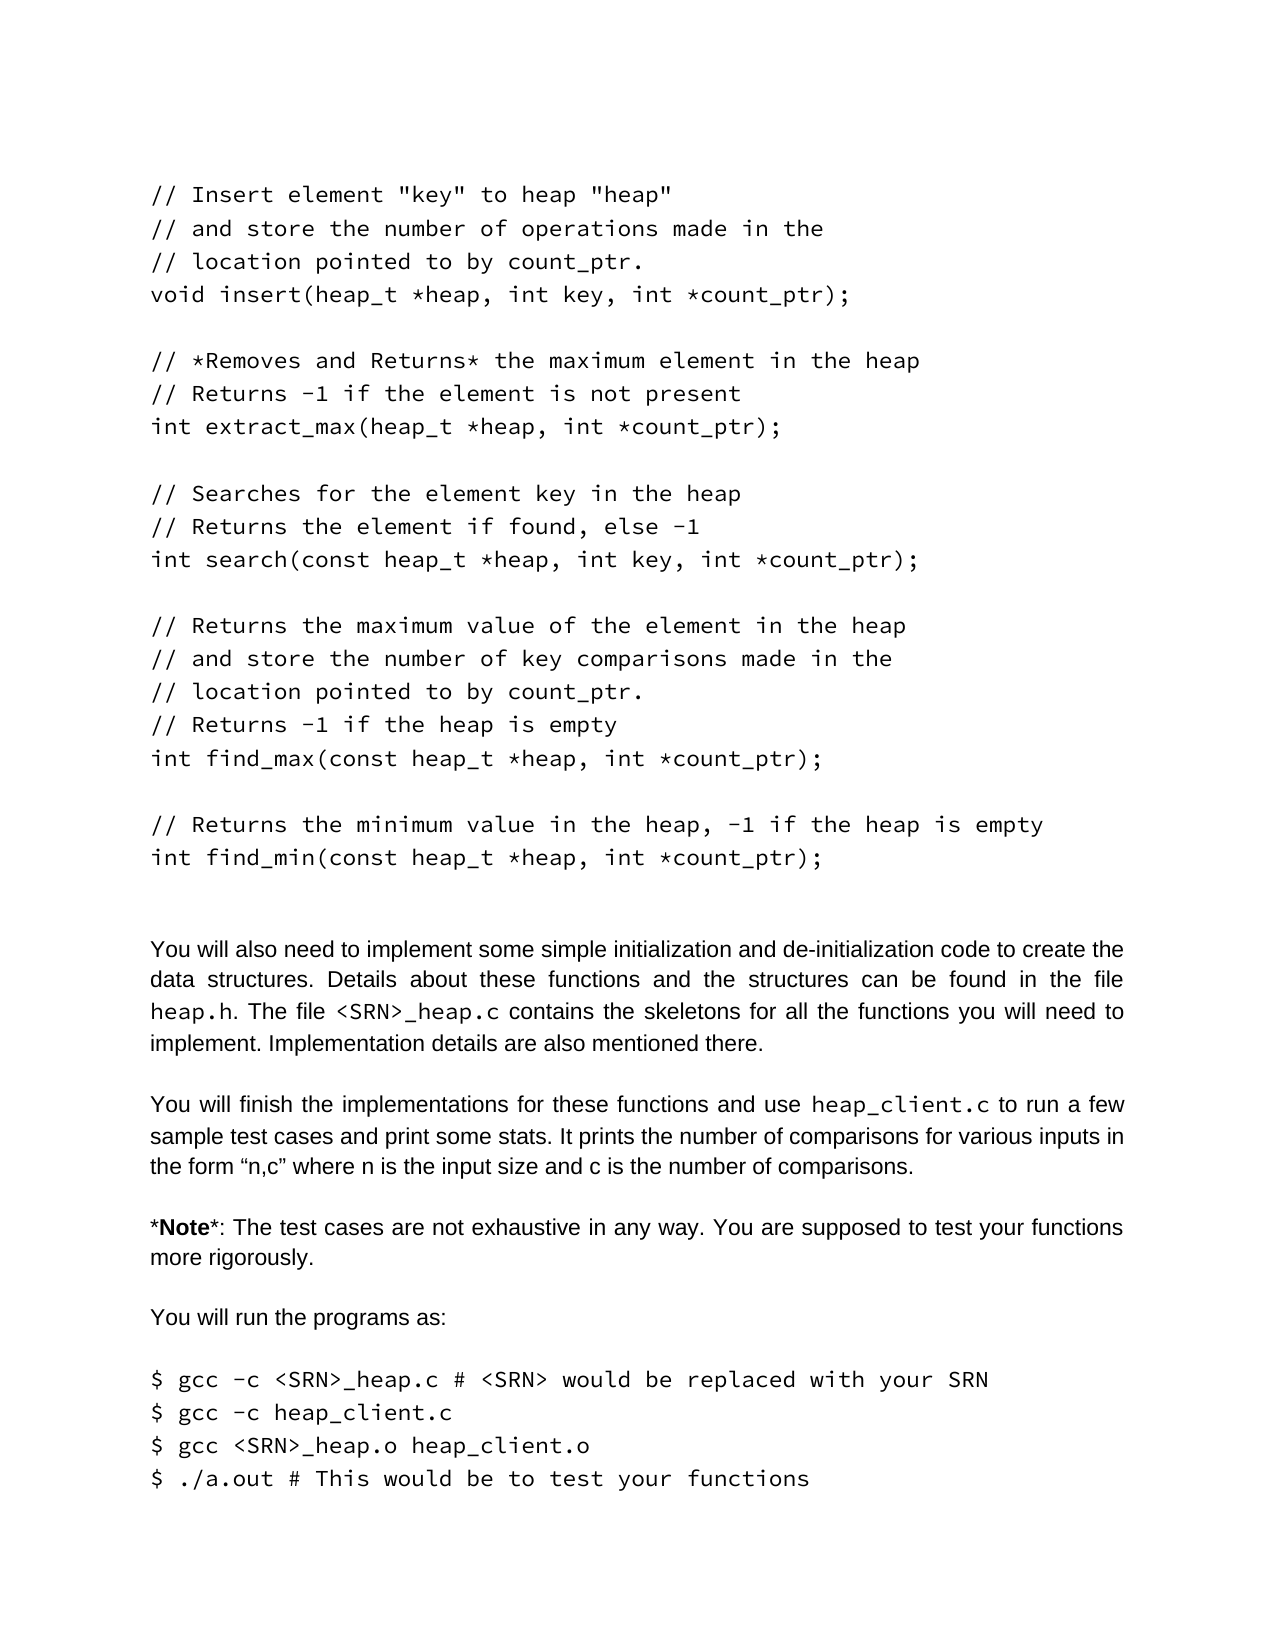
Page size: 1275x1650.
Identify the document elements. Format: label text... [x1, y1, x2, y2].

text void insert(heap_t *heap, int key, int *count_ptr); [150, 279, 1125, 308]
text // location pointed to by count_ptr. [150, 246, 1125, 275]
text int extract_max(heap_t *heap, int *count_ptr); [150, 412, 1125, 441]
text You will run the programs as: [150, 1304, 1125, 1331]
text // Returns -1 if the heap is empty [150, 710, 1125, 739]
text // Insert element "key" to heap "heap" [150, 180, 1125, 209]
text // and store the number of operations made in the [150, 213, 1125, 242]
text // Searches for the element key in the heap [150, 478, 1125, 507]
text $ gcc <SRN>_heap.o heap_client.o [150, 1431, 1125, 1460]
text You will also need to implement some simple initialization and de-initialization code to create the data structures. Details about these functions and the structures can be found in the file heap.h. The file <SRN>_heap.c contains the skeletons for all the functions you will need to implement. Implementation details are also mentioned there. [150, 936, 1125, 1056]
text // and store the number of key comparisons made in the [150, 644, 1125, 673]
text // Returns the element if found, else -1 [150, 511, 1125, 540]
text // *Removes and Returns* the maximum element in the heap [150, 346, 1125, 375]
text // Returns the maximum value of the element in the heap [150, 611, 1125, 640]
text int find_min(const heap_t *heap, int *count_ptr); [150, 843, 1125, 872]
text // location pointed to by count_ptr. [150, 677, 1125, 706]
text $ gcc -c <SRN>_heap.c # <SRN> would be replaced with your SRN [150, 1364, 1125, 1393]
text $ ./a.out # This would be to test your functions [150, 1464, 1125, 1493]
text int search(const heap_t *heap, int key, int *count_ptr); [150, 544, 1125, 573]
text $ gcc -c heap_client.c [150, 1398, 1125, 1427]
text You will finish the implementations for these functions and use heap_client.c to run a few sample test cases and print some stats. It prints the number of comparisons for various inputs in the form “n,c” where n is the input size and c is the number of comparisons. [150, 1090, 1125, 1179]
text // Returns -1 if the element is not present [150, 379, 1125, 408]
text *Note*: The test cases are not exhaustive in any way. You are supposed to test your functions more rigorously. [150, 1213, 1125, 1270]
text // Returns the minimum value in the heap, -1 if the heap is empty [150, 809, 1125, 838]
text int find_max(const heap_t *heap, int *count_ptr); [150, 743, 1125, 772]
